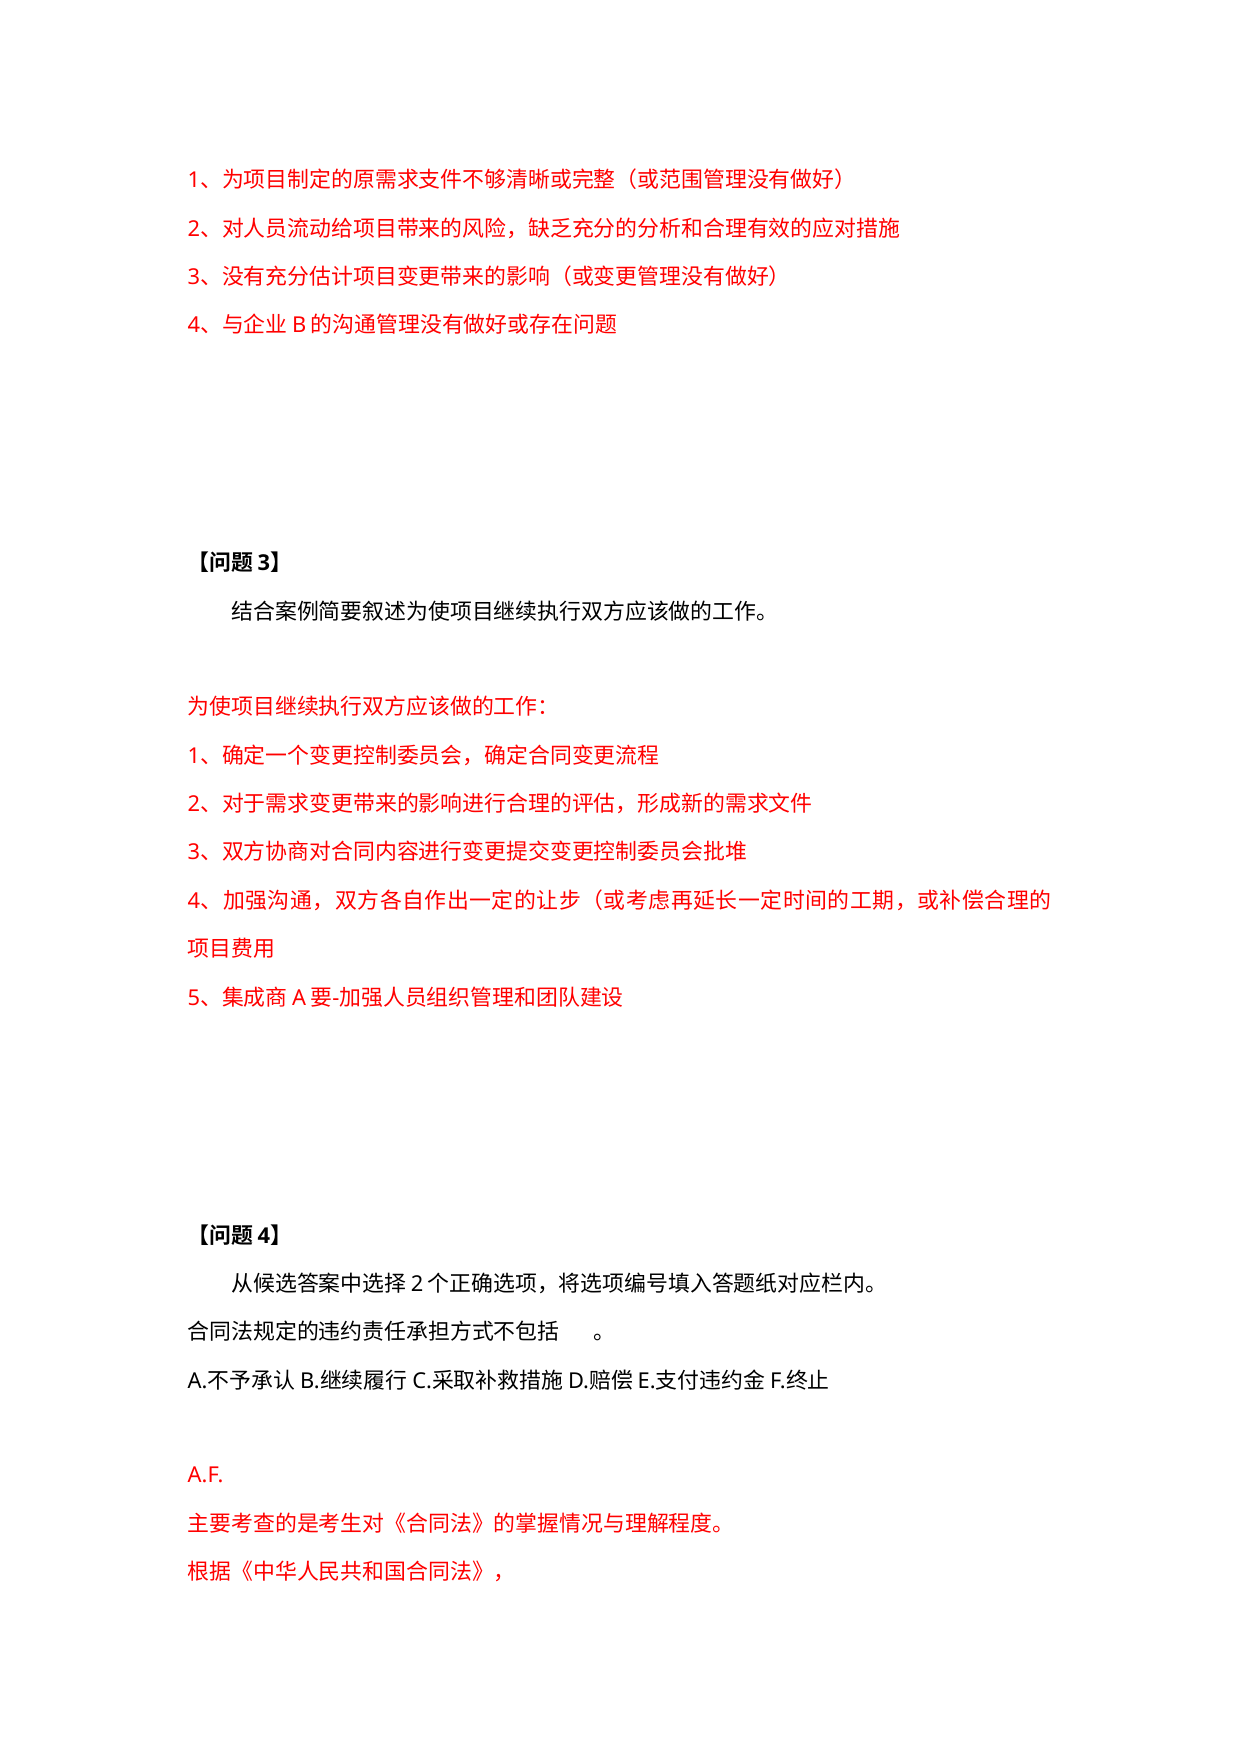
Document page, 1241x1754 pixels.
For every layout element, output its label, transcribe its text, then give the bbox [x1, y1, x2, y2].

text 2、对人员流动给项目带来的风险，缺乏充分的分析和合理有效的应对措施 [187, 210, 1053, 243]
text 【问题4】 [187, 1217, 1053, 1250]
text 【问题3】 [187, 545, 1053, 577]
text 合同法规定的违约责任承担方式不包括 。 [187, 1314, 1053, 1346]
text 4、加强沟通，双方各自作出一定的让步（或考虑再延长一定时间的工期，或补偿合理的项目费用 [187, 882, 1053, 963]
text 为使项目继续执行双方应该做的工作： [187, 689, 1053, 721]
text 从候选答案中选择2个正确选项，将选项编号填入答题纸对应栏内。 [187, 1266, 1053, 1298]
text 4、与企业B的沟通管理没有做好或存在问题 [187, 307, 1053, 339]
text 2、对于需求变更带来的影响进行合理的评估，形成新的需求文件 [187, 786, 1053, 818]
text A.不予承认 B.继续履行 C.采取补救措施 D.赔偿 E.支付违约金 F.终止 [187, 1362, 1053, 1395]
text 3、没有充分估计项目变更带来的影响（或变更管理没有做好） [187, 259, 1053, 291]
text 5、集成商A要-加强人员组织管理和团队建设 [187, 979, 1053, 1012]
text 根据《中华人民共和国合同法》， [187, 1554, 1053, 1586]
text 3、双方协商对合同内容进行变更提交变更控制委员会批堆 [187, 834, 1053, 866]
text 主要考查的是考生对《合同法》的掌握情况与理解程度。 [187, 1505, 1053, 1538]
text A.F. [187, 1458, 1053, 1491]
text 1、确定一个变更控制委员会，确定合同变更流程 [187, 737, 1053, 770]
text 结合案例简要叙述为使项目继续执行双方应该做的工作。 [187, 593, 1053, 626]
text 1、为项目制定的原需求支件不够清晰或完整（或范围管理没有做好） [187, 162, 1053, 194]
